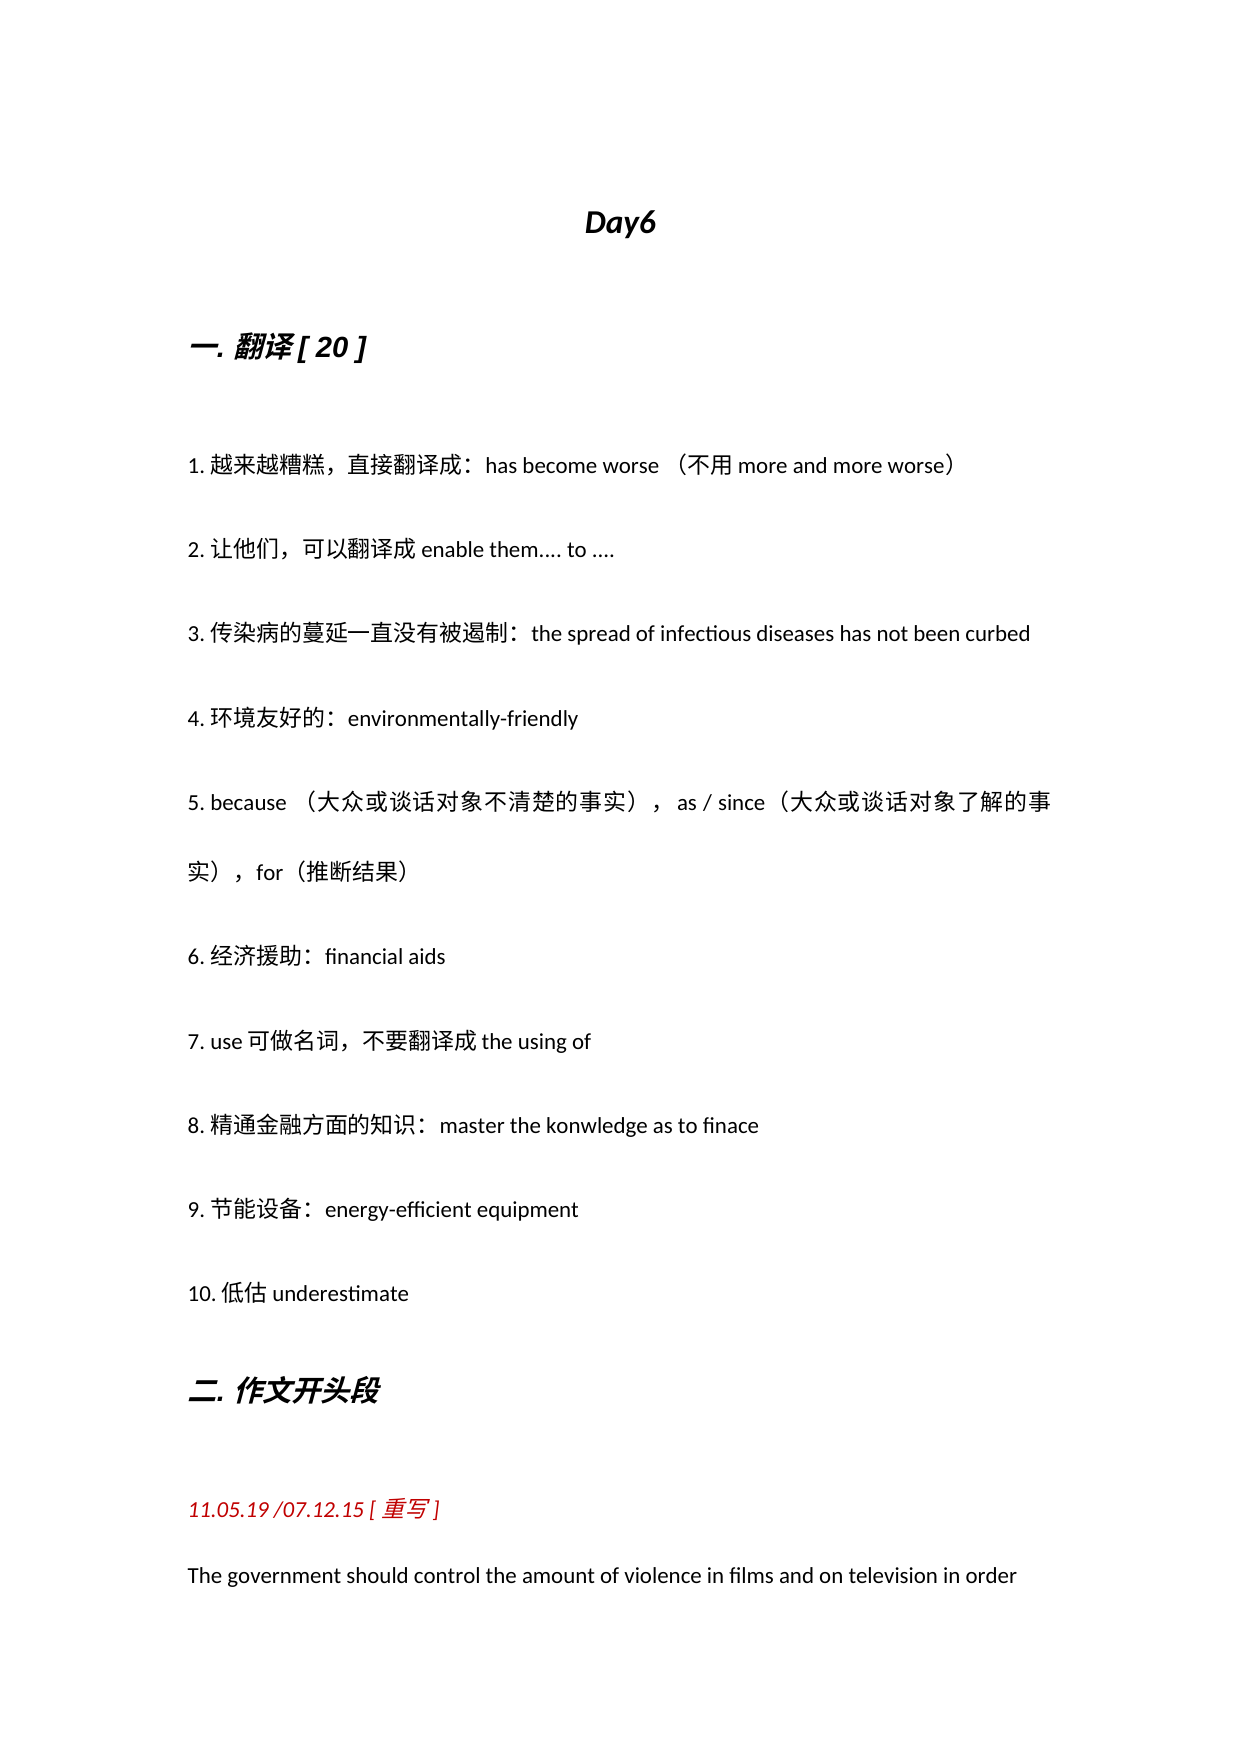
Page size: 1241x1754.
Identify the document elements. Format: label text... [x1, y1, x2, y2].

list 越来越糟糕，直接翻译成：has become worse （不用more and more worse） [187, 431, 1053, 496]
list 环境友好的：environmentally-friendly [187, 684, 1053, 749]
text The government should control the amount of violence in films and on television in order [187, 1559, 1053, 1591]
text 11.05.19 /07.12.15 [ 重写 ] [187, 1475, 1053, 1540]
list 节能设备：energy-efficient equipment [187, 1175, 1053, 1240]
list use 可做名词，不要翻译成the using of [187, 1007, 1053, 1072]
list 低估underestimate [187, 1259, 1053, 1324]
subtitle 翻译 [ 20 ] [187, 312, 1053, 377]
list 精通金融方面的知识：master the konwledge as to finace [187, 1091, 1053, 1156]
subtitle Day6 [187, 189, 1053, 254]
list 传染病的蔓延一直没有被遏制：the spread of infectious diseases has not been curbed [187, 599, 1053, 664]
subtitle 作文开头段 [187, 1356, 1053, 1421]
list 经济援助：financial aids [187, 922, 1053, 987]
list because （大众或谈话对象不清楚的事实），as / since（大众或谈话对象了解的事实），for（推断结果） [187, 768, 1053, 903]
list 让他们，可以翻译成enable them.... to .... [187, 515, 1053, 580]
